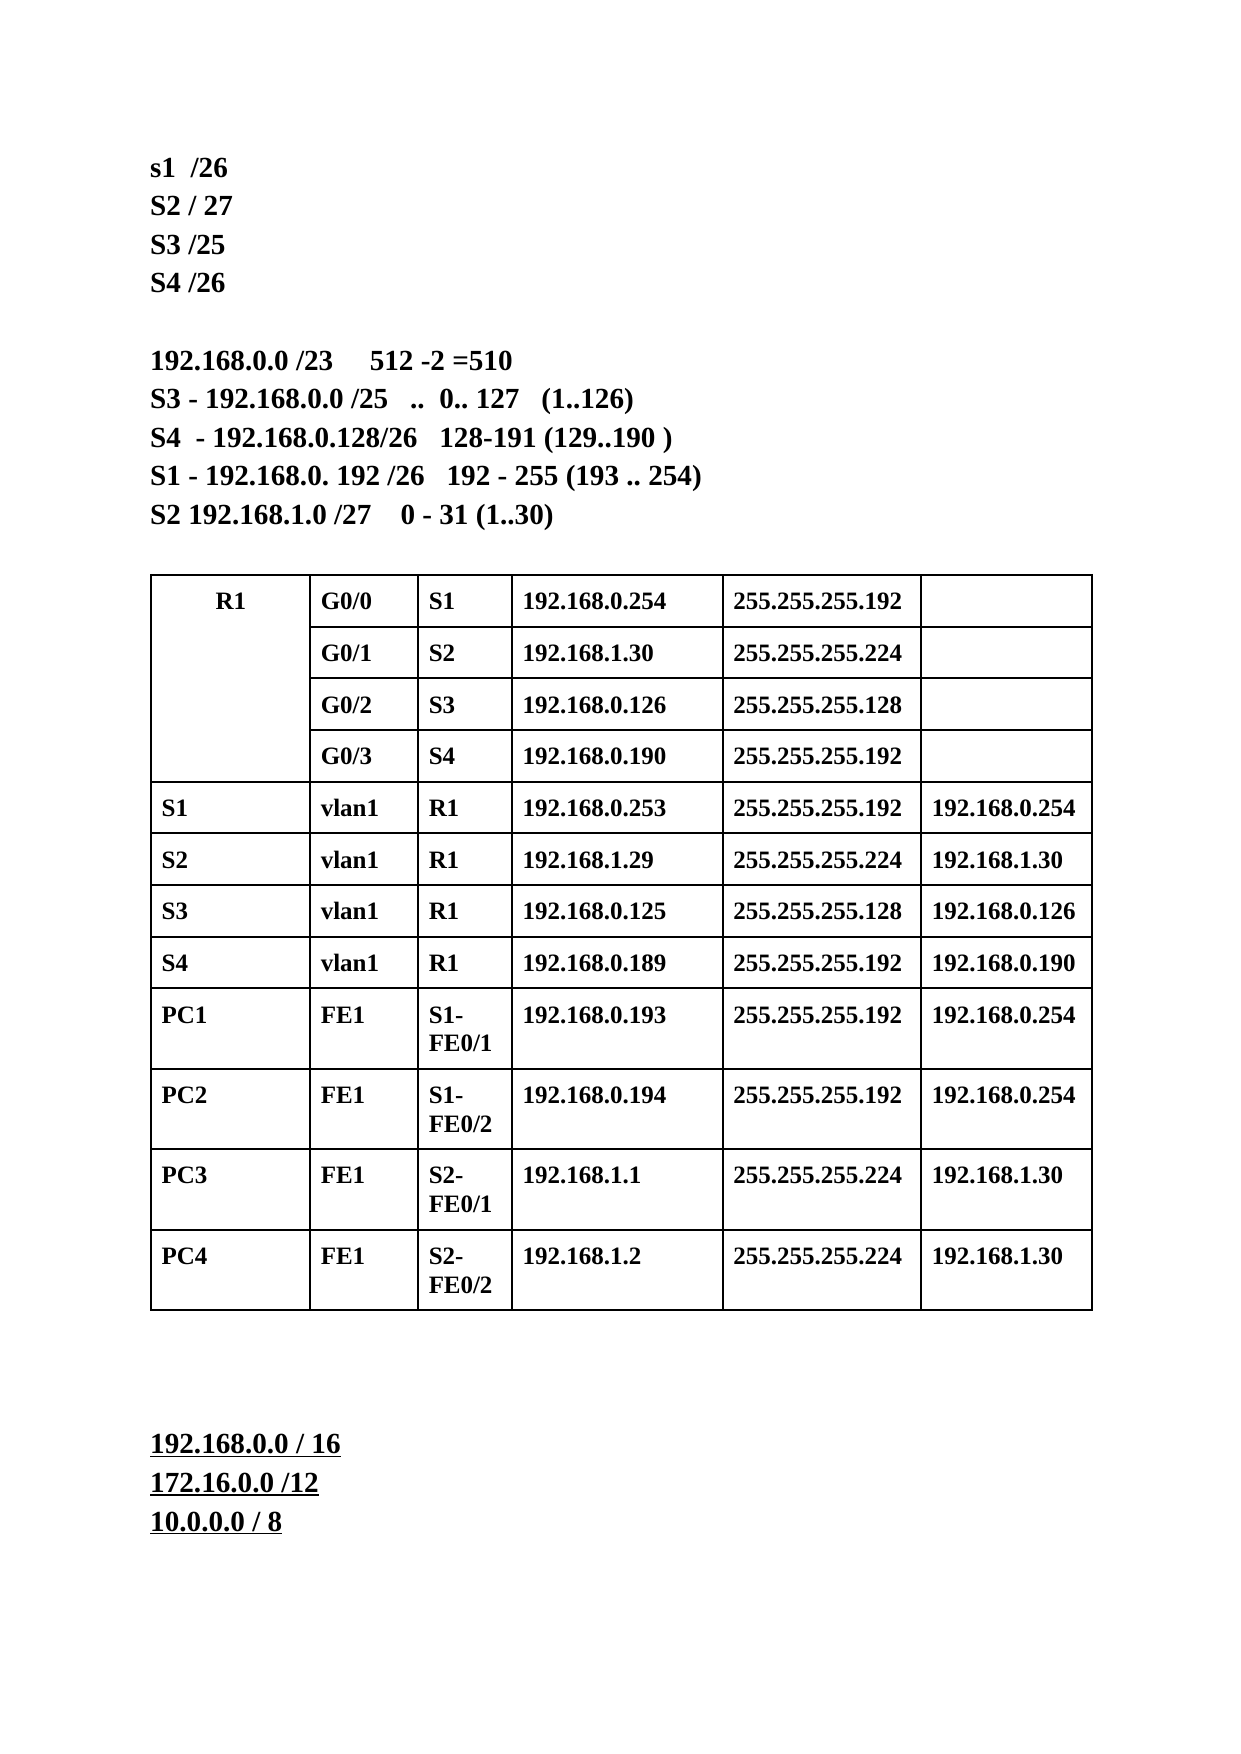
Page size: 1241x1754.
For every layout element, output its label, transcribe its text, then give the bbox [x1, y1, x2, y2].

table_cell PC2 [152, 1070, 309, 1148]
table_cell [922, 679, 1091, 729]
table_cell vlan1 [311, 783, 417, 832]
table_cell S1-FE0/1 [419, 989, 511, 1068]
table_cell 192.168.0.190 [922, 938, 1091, 987]
table_cell 255.255.255.192 [724, 938, 920, 987]
table_cell vlan1 [311, 886, 417, 936]
table_cell 192.168.0.254 [922, 1070, 1091, 1148]
table_cell FE1 [311, 1150, 417, 1228]
text S3 /25 [150, 227, 1090, 261]
table_cell S3 [419, 679, 511, 729]
table_cell 255.255.255.224 [724, 1231, 920, 1309]
text 10.0.0.0 / 8 [150, 1504, 1090, 1537]
text 172.16.0.0 /12 [150, 1465, 1090, 1499]
table_cell 255.255.255.192 [724, 1070, 920, 1148]
table_cell 192.168.1.29 [513, 834, 722, 884]
table_cell 192.168.0.254 [922, 783, 1091, 832]
table_cell R1 [419, 783, 511, 832]
text 192.168.0.0 / 16 [150, 1427, 1090, 1460]
text S4 - 192.168.0.128/26 128-191 (129..190 ) [150, 420, 1090, 453]
table_cell 192.168.1.1 [513, 1150, 722, 1228]
table_header [922, 576, 1091, 626]
table_cell 192.168.0.190 [513, 731, 722, 781]
table_cell 192.168.0.253 [513, 783, 722, 832]
table_cell R1 [419, 886, 511, 936]
table_cell S2 [419, 628, 511, 677]
table_cell 192.168.0.194 [513, 1070, 722, 1148]
table_cell 192.168.0.126 [922, 886, 1091, 936]
table_cell 192.168.0.254 [922, 989, 1091, 1068]
table_cell R1 [419, 938, 511, 987]
table_cell G0/1 [311, 628, 417, 677]
table_cell 192.168.0.193 [513, 989, 722, 1068]
table_cell S2-FE0/1 [419, 1150, 511, 1228]
table_cell 255.255.255.192 [724, 783, 920, 832]
table_cell [922, 628, 1091, 677]
table_cell S4 [152, 938, 309, 987]
text S2 192.168.1.0 /27 0 - 31 (1..30) [150, 497, 1090, 530]
table_cell S3 [152, 886, 309, 936]
table_cell G0/3 [311, 731, 417, 781]
table_header R1 [152, 576, 309, 781]
table_cell 192.168.0.125 [513, 886, 722, 936]
table_cell PC1 [152, 989, 309, 1068]
table_header S1 [419, 576, 511, 626]
table_cell 255.255.255.224 [724, 628, 920, 677]
table_cell 192.168.1.2 [513, 1231, 722, 1309]
table_cell FE1 [311, 989, 417, 1068]
table_cell R1 [419, 834, 511, 884]
table_header G0/0 [311, 576, 417, 626]
table_cell S2-FE0/2 [419, 1231, 511, 1309]
table_cell 192.168.1.30 [513, 628, 722, 677]
text S2 / 27 [150, 188, 1090, 222]
table_cell PC3 [152, 1150, 309, 1228]
table_cell 192.168.0.126 [513, 679, 722, 729]
table_cell FE1 [311, 1070, 417, 1148]
table_cell 255.255.255.224 [724, 1150, 920, 1228]
text S4 /26 [150, 266, 1090, 299]
table_cell FE1 [311, 1231, 417, 1309]
table_cell S4 [419, 731, 511, 781]
table_cell 255.255.255.128 [724, 886, 920, 936]
text S3 - 192.168.0.0 /25 .. 0.. 127 (1..126) [150, 381, 1090, 415]
text S1 - 192.168.0. 192 /26 192 - 255 (193 .. 254) [150, 458, 1090, 492]
text s1 /26 [150, 150, 1090, 183]
table_cell [922, 731, 1091, 781]
table_cell 255.255.255.192 [724, 989, 920, 1068]
text 192.168.0.0 /23 512 -2 =510 [150, 343, 1090, 376]
table_cell 255.255.255.192 [724, 731, 920, 781]
table_cell 255.255.255.128 [724, 679, 920, 729]
table_header 192.168.0.254 [513, 576, 722, 626]
table_cell 192.168.0.189 [513, 938, 722, 987]
table_cell vlan1 [311, 834, 417, 884]
table_cell S2 [152, 834, 309, 884]
table_cell vlan1 [311, 938, 417, 987]
table_cell S1-FE0/2 [419, 1070, 511, 1148]
table_header 255.255.255.192 [724, 576, 920, 626]
table_cell 192.168.1.30 [922, 1150, 1091, 1228]
table_cell PC4 [152, 1231, 309, 1309]
table_cell 192.168.1.30 [922, 1231, 1091, 1309]
table_cell 192.168.1.30 [922, 834, 1091, 884]
table_cell S1 [152, 783, 309, 832]
table_cell G0/2 [311, 679, 417, 729]
table_cell 255.255.255.224 [724, 834, 920, 884]
